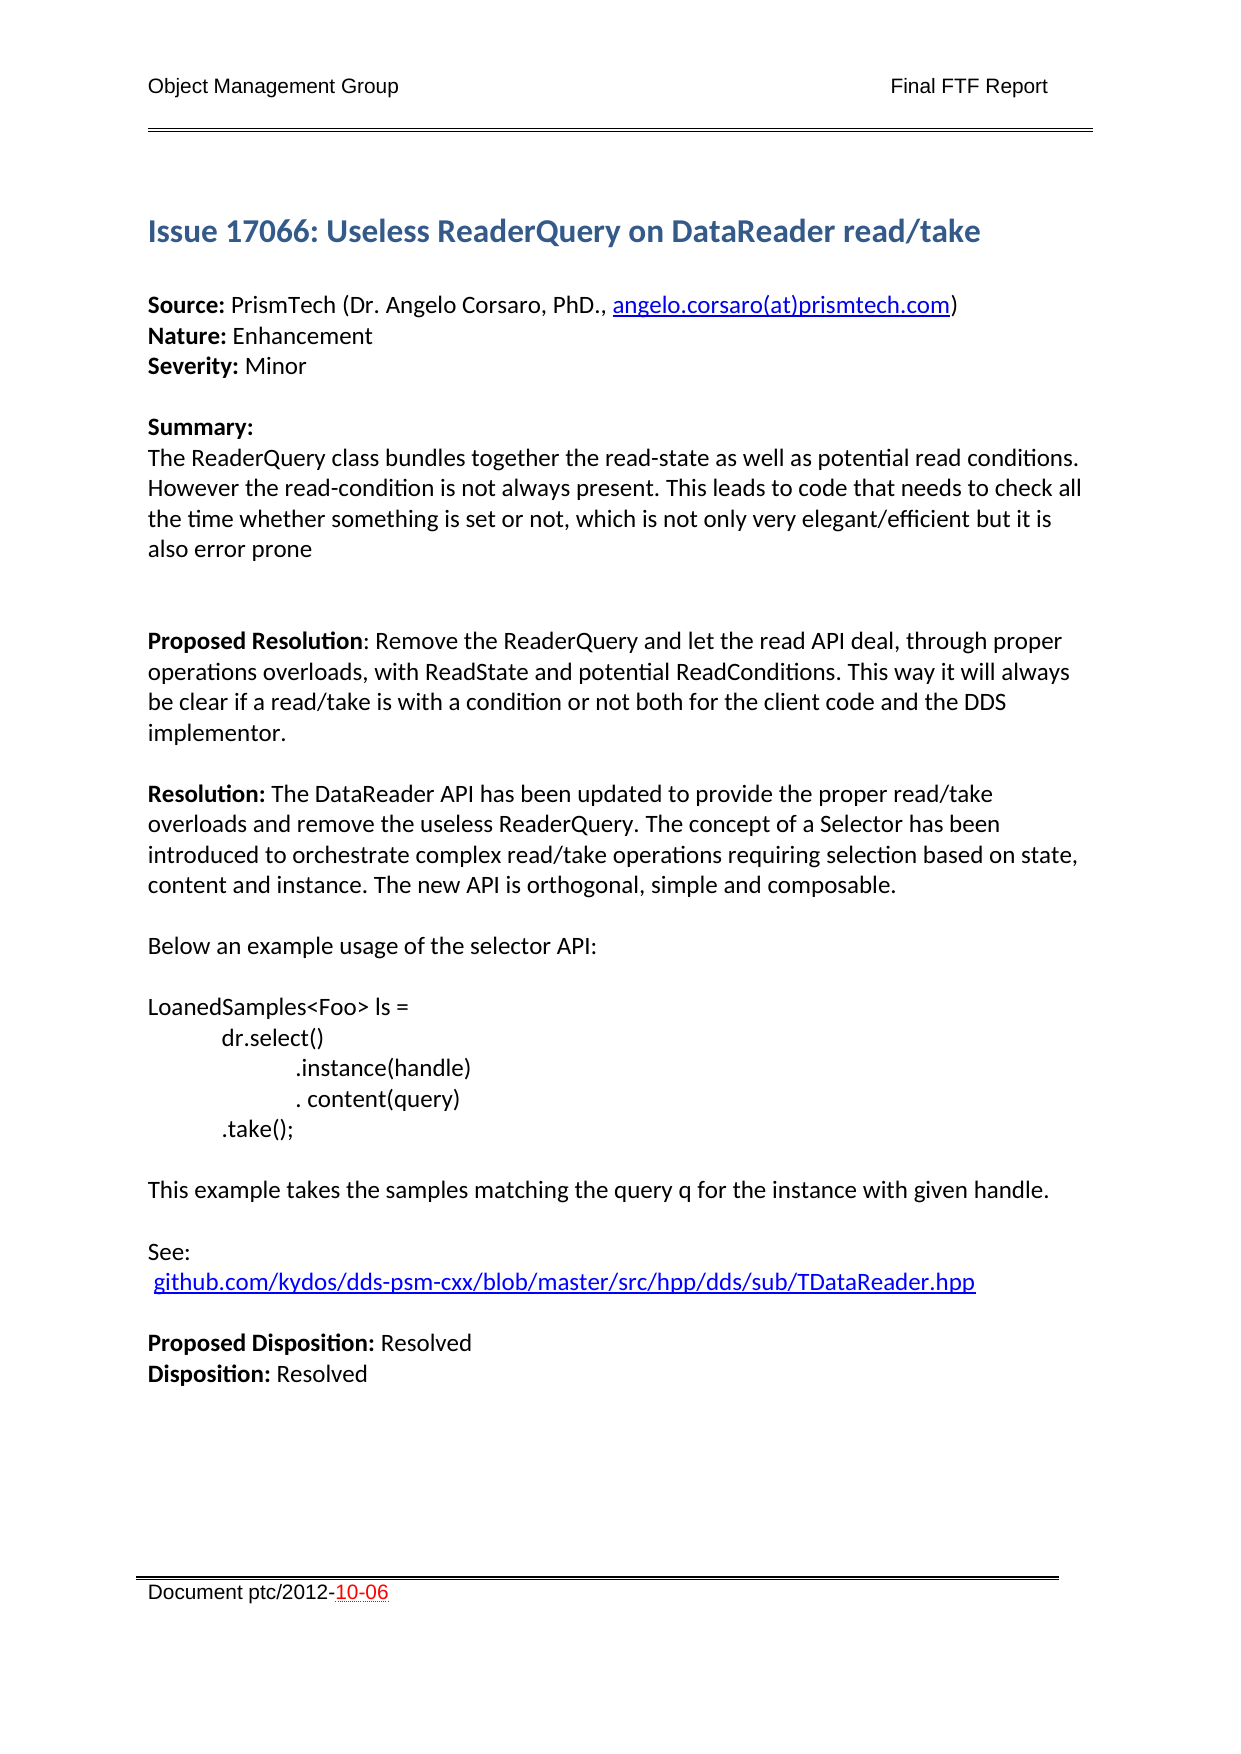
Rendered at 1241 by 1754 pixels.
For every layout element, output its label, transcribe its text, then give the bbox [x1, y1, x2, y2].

text .take(); [148, 1113, 1093, 1144]
text The ReaderQuery class bundles together the read-state as well as potential read conditions. However the read-condition is not always present. This leads to code that needs to check all the time whether something is set or not, which is not only very elegant/efficient but it is also error prone [148, 442, 1093, 564]
text Proposed Disposition: Resolved [148, 1327, 1093, 1358]
text dr.select() [148, 1022, 1093, 1052]
text This example takes the samples matching the query q for the instance with given handle. [148, 1174, 1093, 1205]
subtitle Issue 17066: Useless ReaderQuery on DataReader read/take [148, 210, 1093, 251]
text Summary: [148, 412, 1093, 442]
text Source: PrismTech (Dr. Angelo Corsaro, PhD., angelo.corsaro(at)prismtech.com) [148, 289, 1093, 320]
text github.com/kydos/dds-psm-cxx/blob/master/src/hpp/dds/sub/TDataReader.hpp [148, 1266, 1093, 1297]
text See: [148, 1236, 1093, 1266]
text Nature: Enhancement [148, 320, 1093, 351]
text Below an example usage of the selector API: [148, 930, 1093, 961]
text . content(query) [148, 1083, 1093, 1113]
text Severity: Minor [148, 351, 1093, 381]
text .instance(handle) [148, 1052, 1093, 1083]
text LoanedSamples<Foo> ls = [148, 991, 1093, 1022]
text Disposition: Resolved [148, 1358, 1093, 1388]
text Resolution: The DataReader API has been updated to provide the proper read/take overloads and remove the useless ReaderQuery. The concept of a Selector has been introduced to orchestrate complex read/take operations requiring selection based on state, content and instance. The new API is orthogonal, simple and composable. [148, 778, 1093, 900]
text Proposed Resolution: Remove the ReaderQuery and let the read API deal, through proper operations overloads, with ReadState and potential ReadConditions. This way it will always be clear if a read/take is with a condition or not both for the client code and the DDS implementor. [148, 625, 1093, 747]
